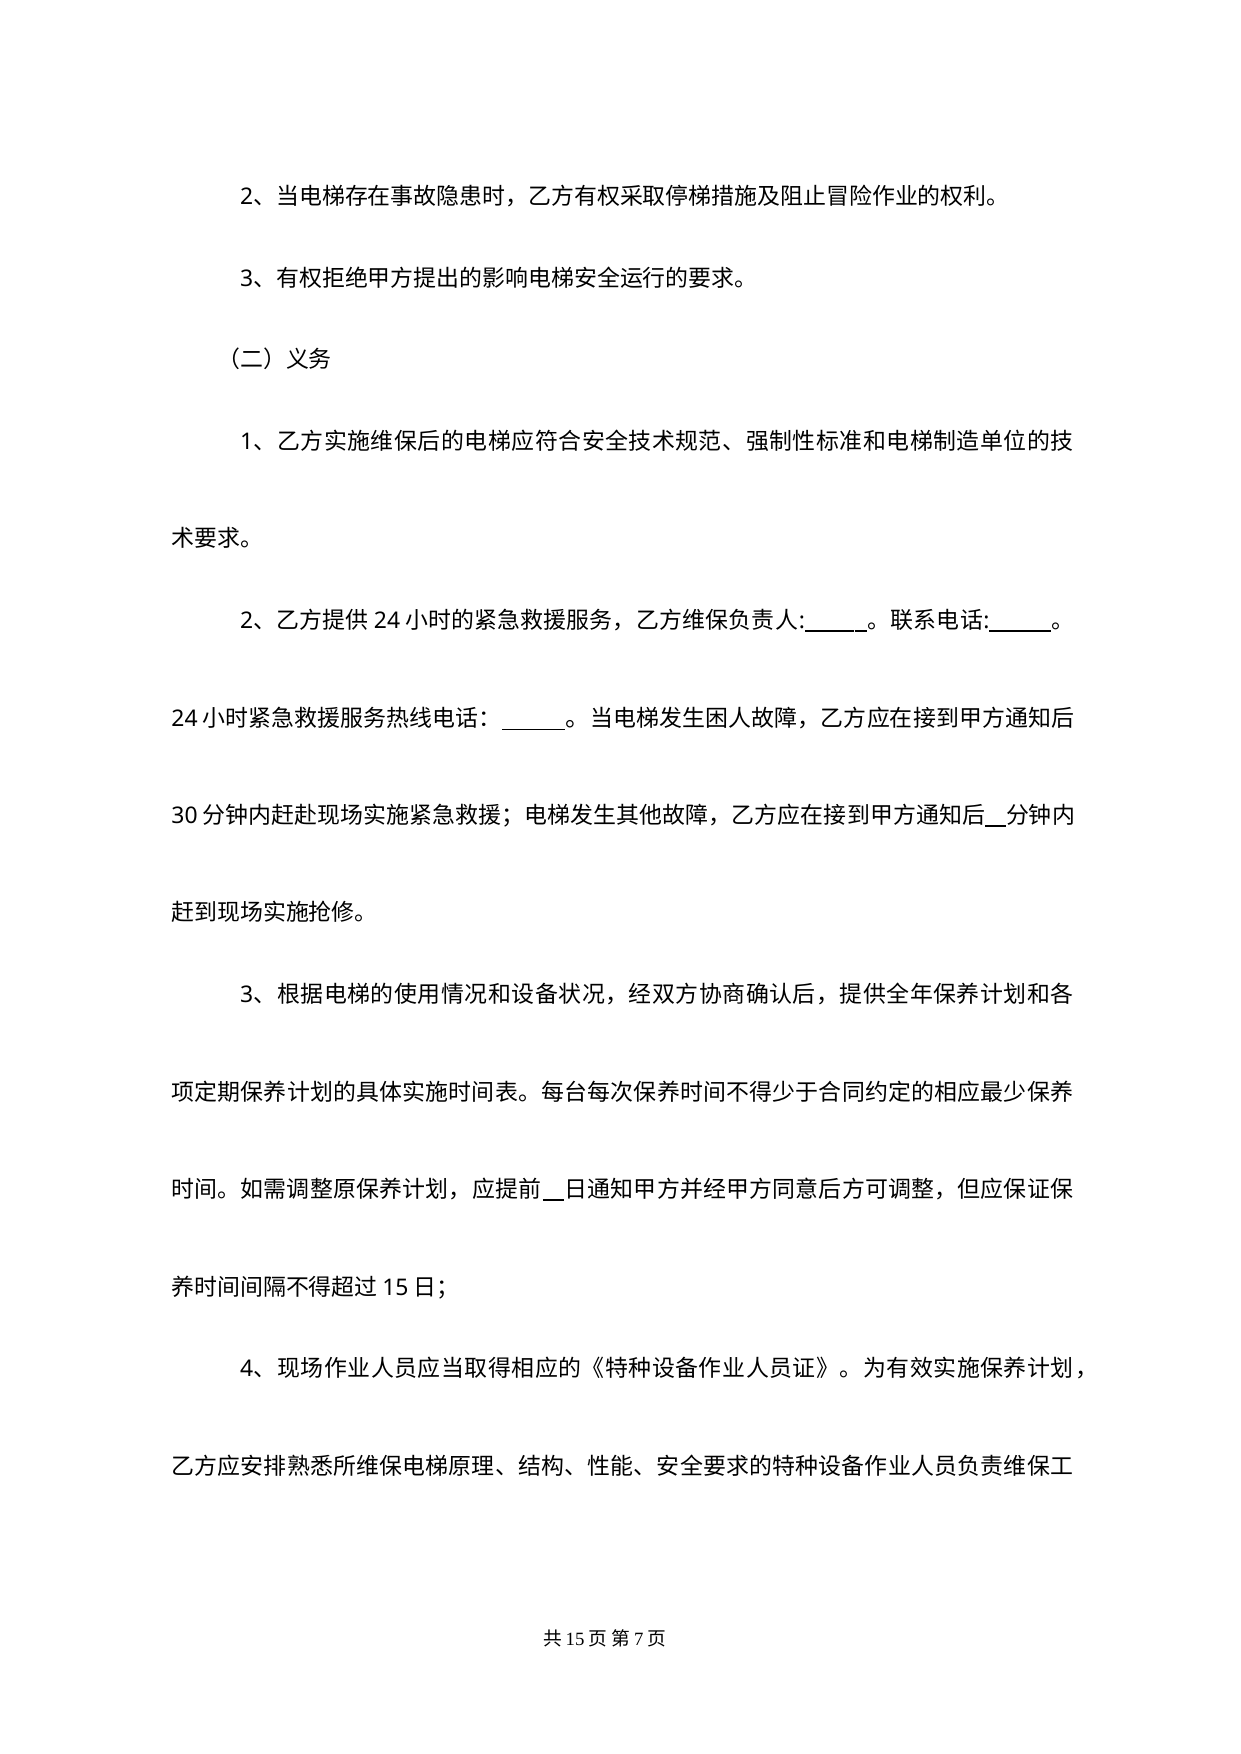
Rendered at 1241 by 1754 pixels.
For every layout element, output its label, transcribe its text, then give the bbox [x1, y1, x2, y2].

text 3、根据电梯的使用情况和设备状况，经双方协商确认后，提供全年保养计划和各项定期保养计划的具体实施时间表。每台每次保养时间不得少于合同约定的相应最少保养时间。如需调整原保养计划，应提前 日通知甲方并经甲方同意后方可调整，但应保证保养时间间隔不得超过15日； [171, 960, 1075, 1317]
text 1、乙方实施维保后的电梯应符合安全技术规范、强制性标准和电梯制造单位的技术要求。 [171, 407, 1075, 569]
text 3、有权拒绝甲方提出的影响电梯安全运行的要求。 [171, 244, 1075, 309]
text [171, 1334, 1075, 1497]
text 2、当电梯存在事故隐患时，乙方有权采取停梯措施及阻止冒险作业的权利。 [171, 162, 1075, 227]
text （二）义务 [171, 325, 1075, 390]
text 2、乙方提供24小时的紧急救援服务，乙方维保负责人: 。联系电话: 。 24小时紧急救援服务热线电话： 。当电梯发生困人故障，乙方应在接到甲方通知后30分钟内赶赴现场实施紧急救援；电梯发生其他故障，乙方应在接到甲方通知后 分钟内赶到现场实施抢修。 [171, 586, 1075, 943]
